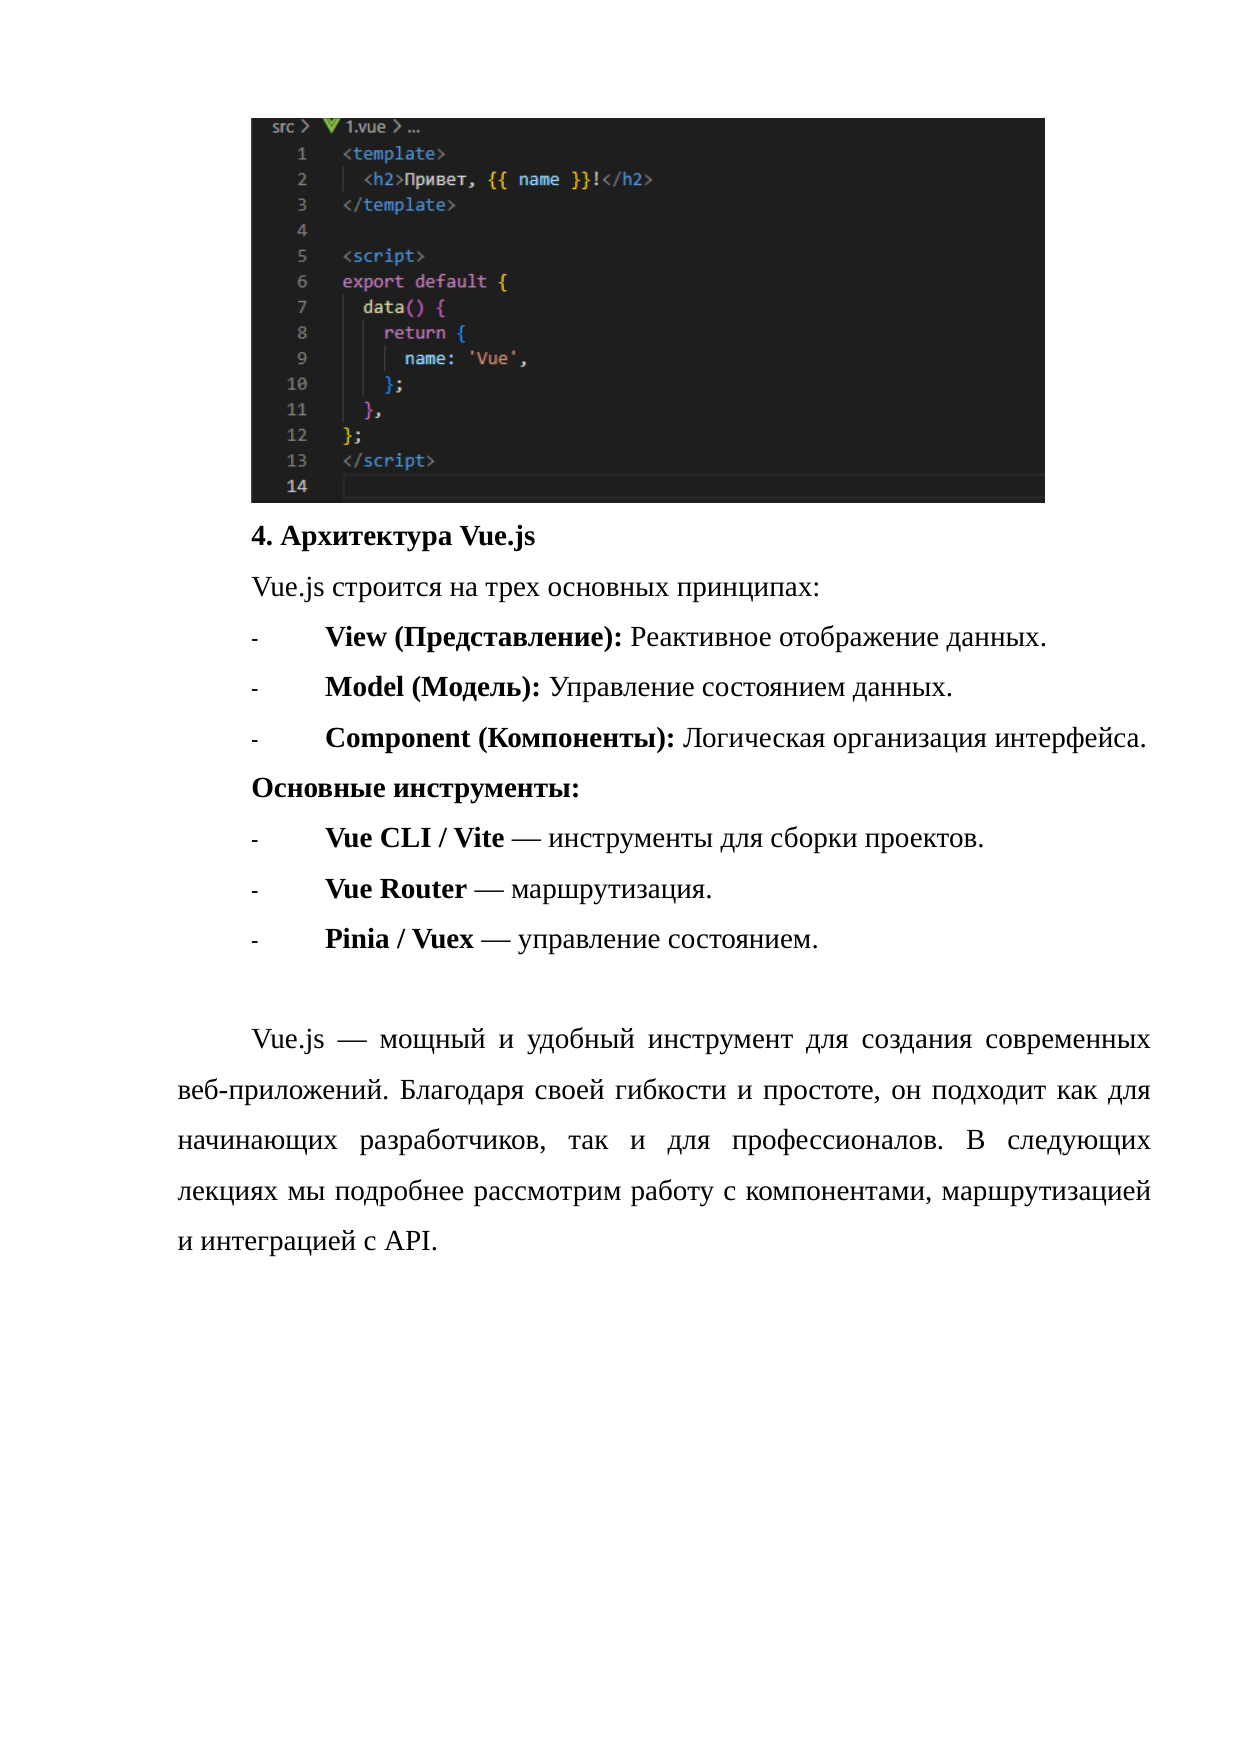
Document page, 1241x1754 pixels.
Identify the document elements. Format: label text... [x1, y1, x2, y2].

picture [251, 118, 1045, 503]
text Основные инструменты: [177, 770, 1152, 804]
list Component (Компоненты): Логическая организация интерфейса. [177, 720, 1152, 753]
list Pinia / Vuex — управление состоянием. [177, 921, 1152, 954]
text 4. Архитектура Vue.js [177, 518, 1152, 552]
list Model (Модель): Управление состоянием данных. [177, 669, 1152, 703]
list Vue CLI / Vite — инструменты для сборки проектов. [177, 820, 1152, 854]
text Vue.js строится на трех основных принципах: [177, 569, 1152, 602]
list Vue Router — маршрутизация. [177, 871, 1152, 904]
text Vue.js — мощный и удобный инструмент для создания современных веб-приложений. Благодаря своей гибкости и простоте, он подходит как для начинающих разработчиков, так и для профессионалов. В следующих лекциях мы подробнее рассмотрим работу с компонентами, маршрутизацией и интеграцией с API. [177, 1022, 1152, 1256]
list View (Представление): Реактивное отображение данных. [177, 619, 1152, 653]
